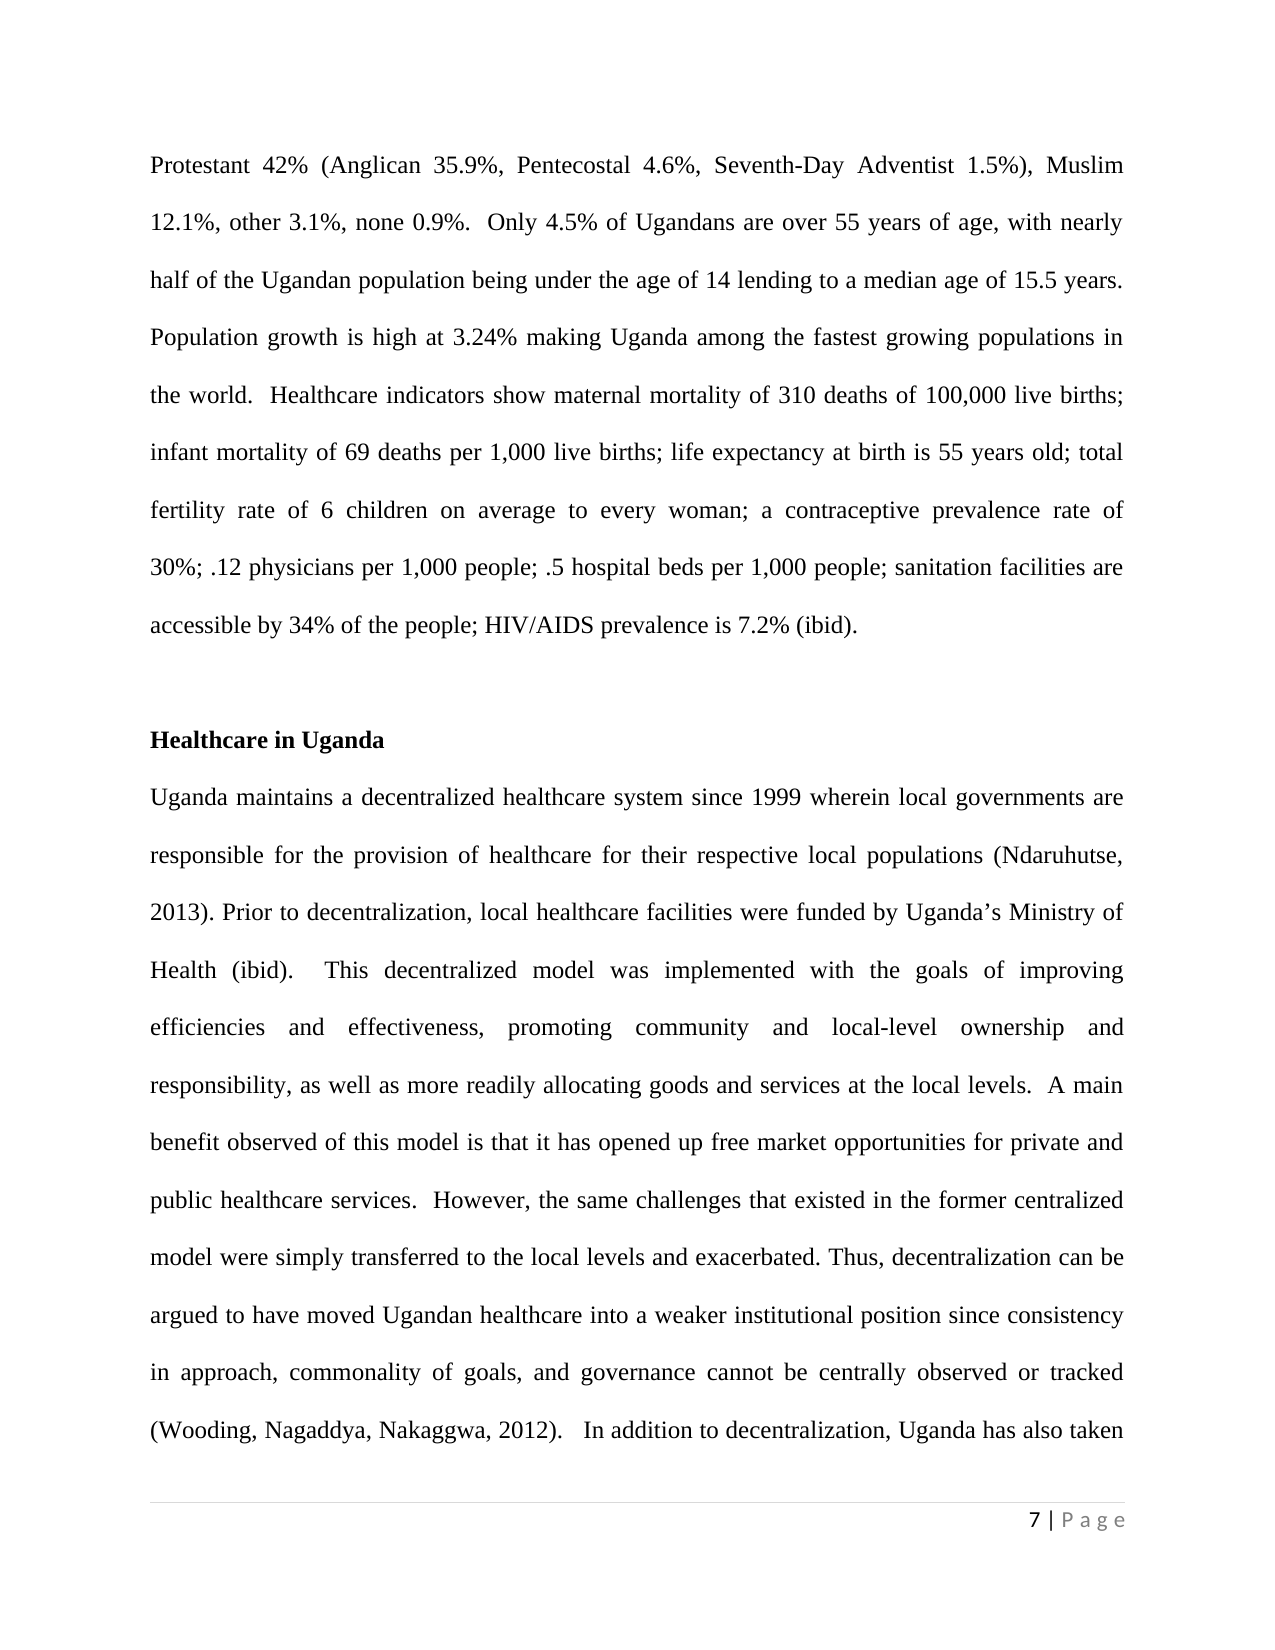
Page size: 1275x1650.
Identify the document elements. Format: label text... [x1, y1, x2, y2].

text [150, 150, 1125, 639]
text Healthcare in Uganda [150, 725, 1125, 754]
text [150, 782, 1125, 1444]
